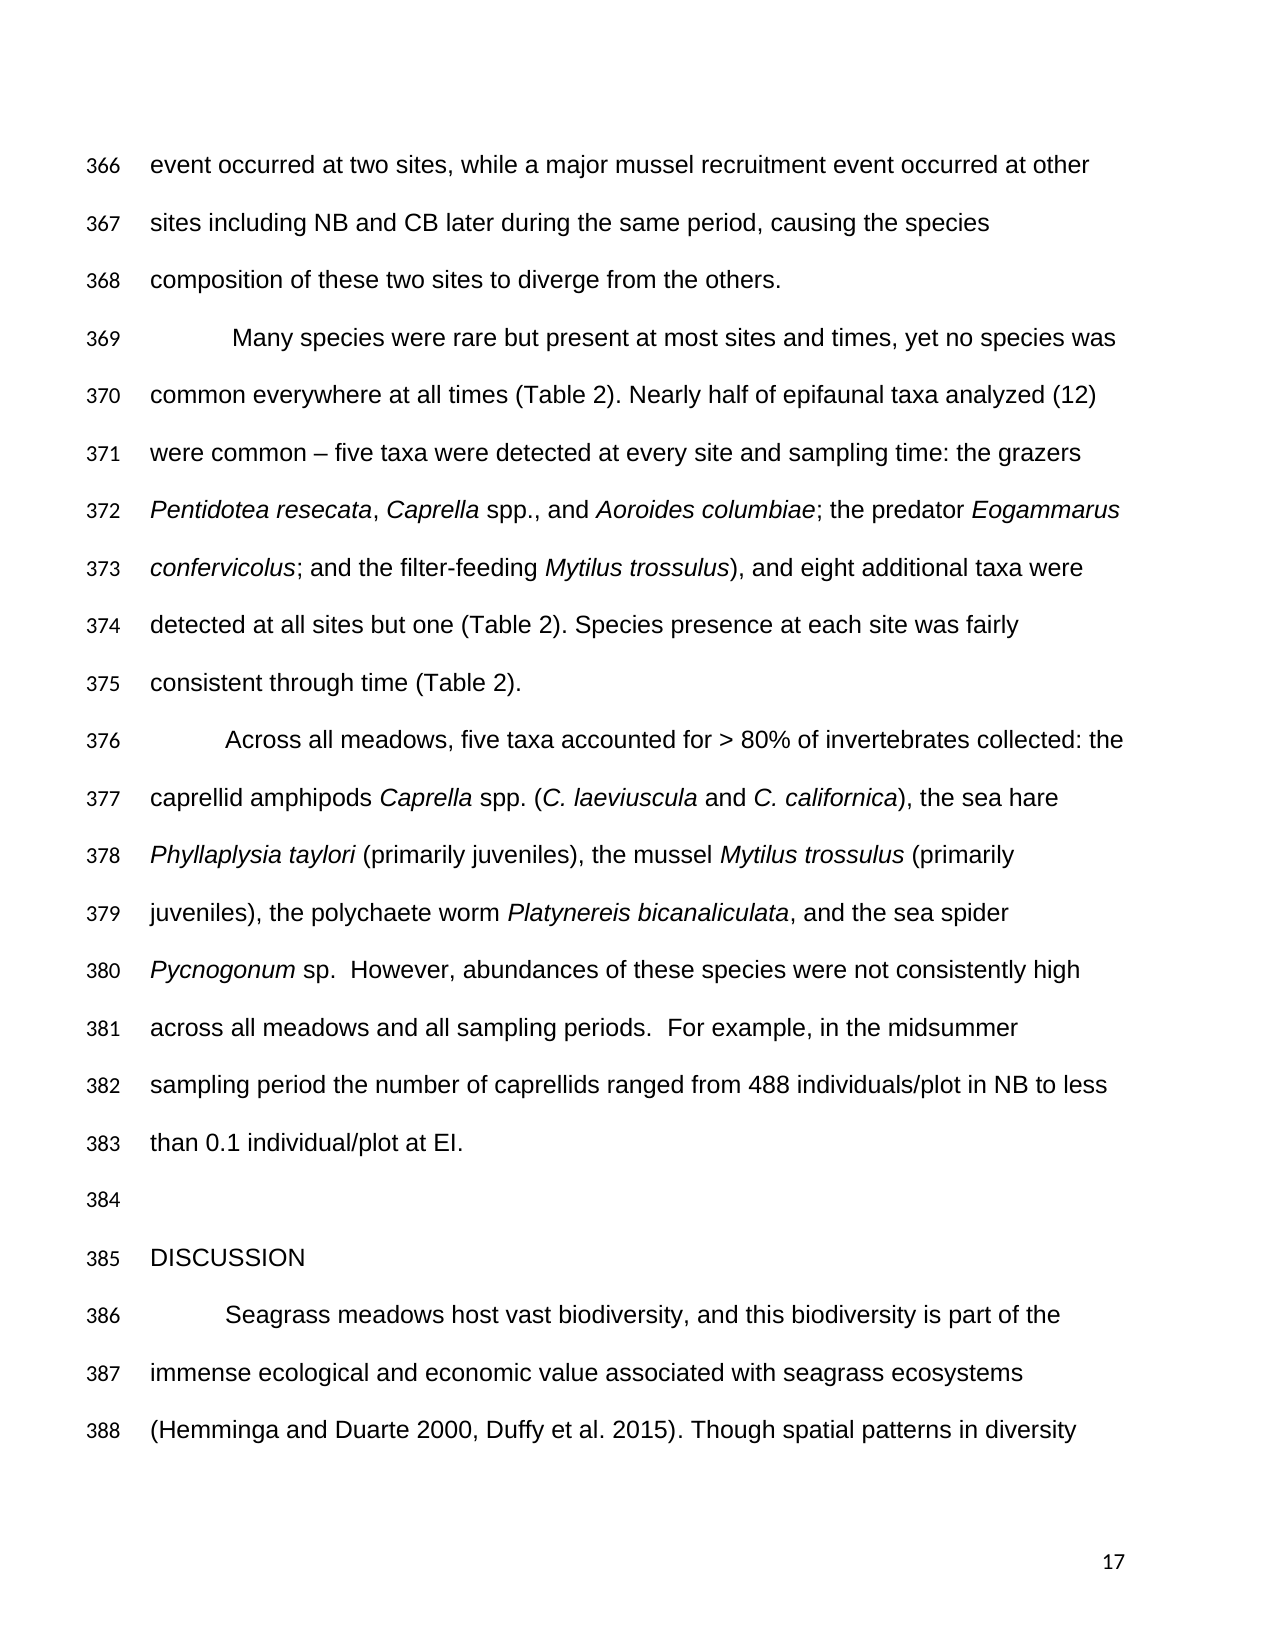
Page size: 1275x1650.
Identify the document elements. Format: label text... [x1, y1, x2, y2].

text DISCUSSION [150, 1242, 1125, 1271]
text Across all meadows, five taxa accounted for > 80% of invertebrates collected: the caprellid amphipods Caprella spp. (C. laeviuscula and C. californica), the sea hare Phyllaplysia taylori (primarily juveniles), the mussel Mytilus trossulus (primarily juveniles), the polychaete worm Platynereis bicanaliculata, and the sea spider Pycnogonum sp. However, abundances of these species were not consistently high across all meadows and all sampling periods. For example, in the midsummer sampling period the number of caprellids ranged from 488 individuals/plot in NB to less than 0.1 individual/plot at EI. [150, 725, 1125, 1156]
text Many species were rare but present at most sites and times, yet no species was common everywhere at all times (Table 2). Nearly half of epifaunal taxa analyzed (12) were common – five taxa were detected at every site and sampling time: the grazers Pentidotea resecata, Caprella spp., and Aoroides columbiae; the predator Eogammarus confervicolus; and the filter-feeding Mytilus trossulus), and eight additional taxa were detected at all sites but one (Table 2). Species presence at each site was fairly consistent through time (Table 2). [150, 322, 1125, 696]
